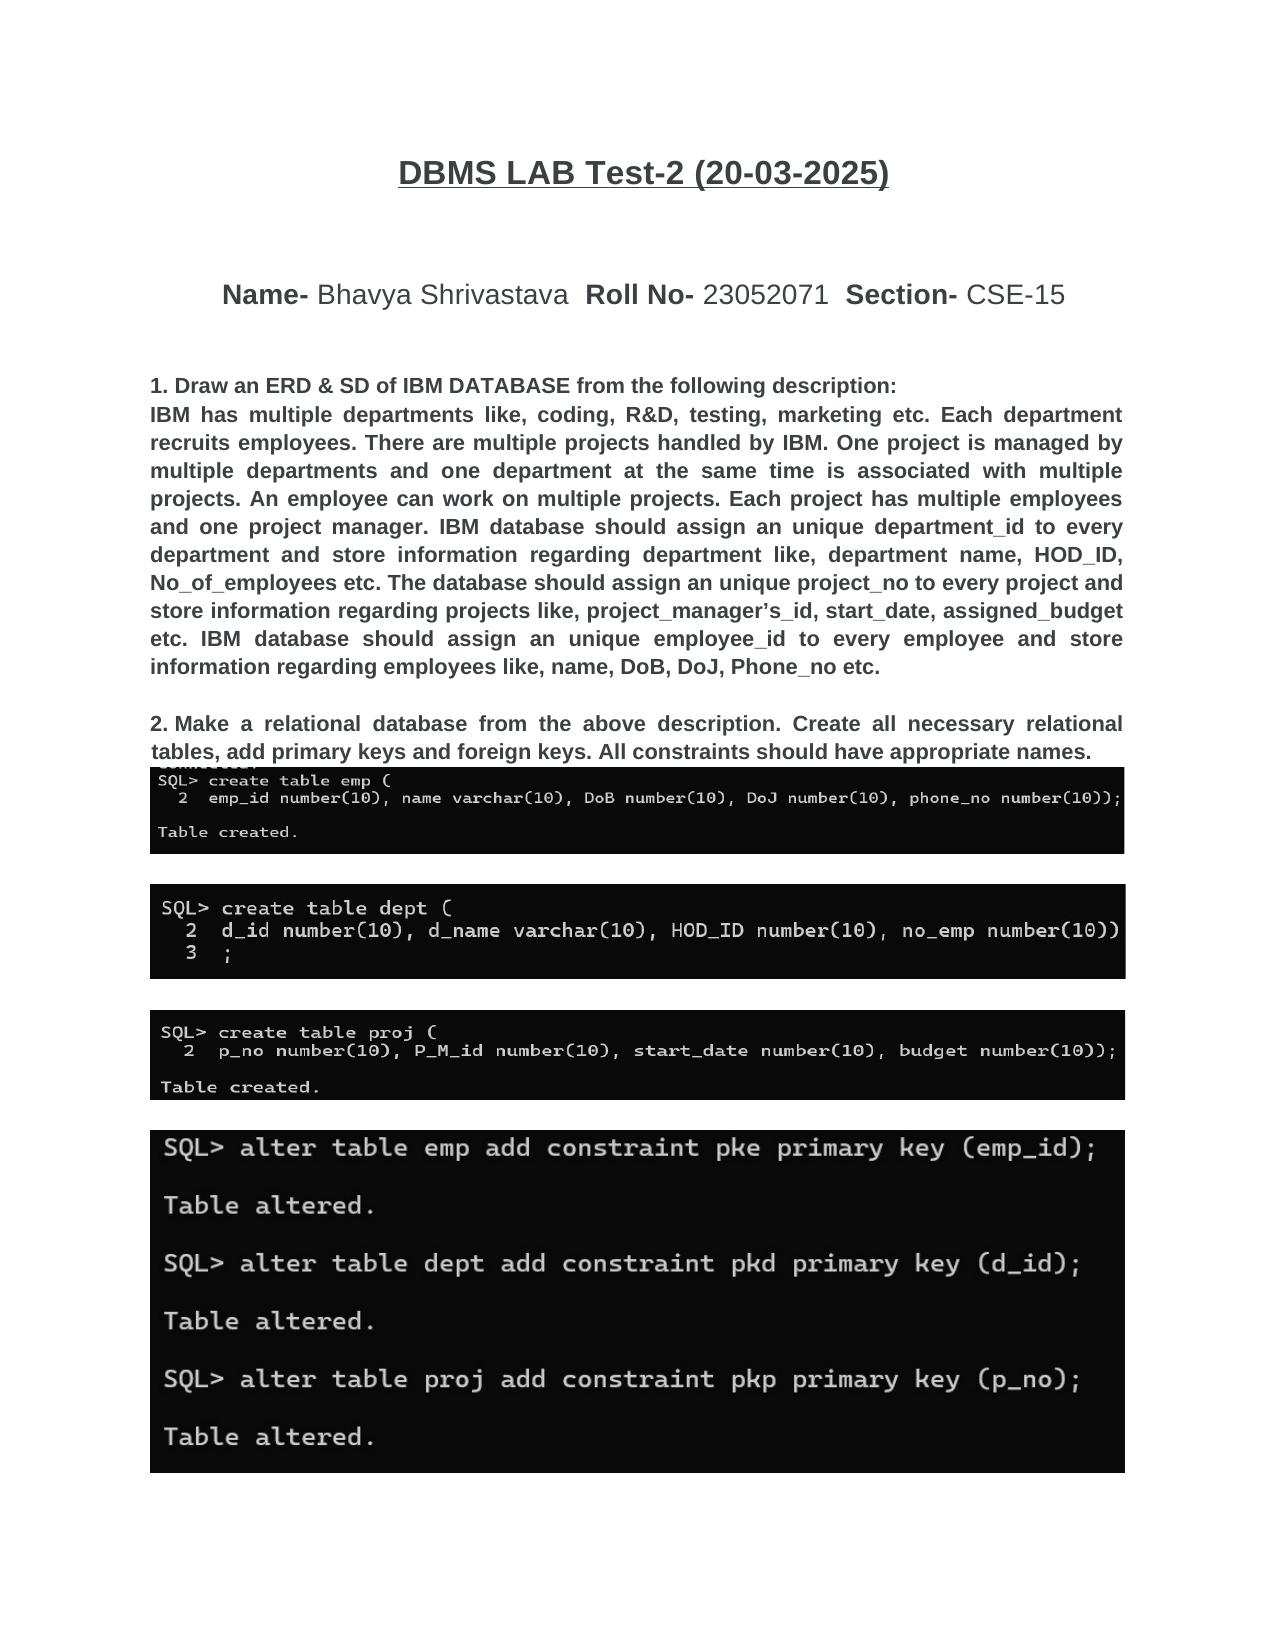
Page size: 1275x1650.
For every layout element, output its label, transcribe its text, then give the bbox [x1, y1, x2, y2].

picture [150, 767, 1125, 854]
list Draw an ERD & SD of IBM DATABASE from the following description: [150, 373, 1124, 398]
picture [150, 1010, 1125, 1100]
list Make a relational database from the above description. Create all necessary relational tables, add primary keys and foreign keys. All constraints should have appropriate names. [150, 711, 1124, 764]
list DBMS LAB Test-2 (20-03-2025) [150, 153, 1137, 192]
list IBM has multiple departments like, coding, R&D, testing, marketing etc. Each department recruits employees. There are multiple projects handled by IBM. One project is managed by multiple departments and one department at the same time is associated with multiple projects. An employee can work on multiple projects. Each project has multiple employees and one project manager. IBM database should assign an unique department_id to every department and store information regarding department like, department name, HOD_ID, No_of_employees etc. The database should assign an unique project_no to every project and store information regarding projects like, project_manager’s_id, start_date, assigned_budget etc. IBM database should assign an unique employee_id to every employee and store information regarding employees like, name, DoB, DoJ, Phone_no etc. [150, 402, 1124, 679]
picture [150, 884, 1126, 979]
picture [150, 1130, 1125, 1473]
text Name- Bhavya Shrivastava Roll No- 23052071 Section- CSE-15 [150, 278, 1137, 310]
